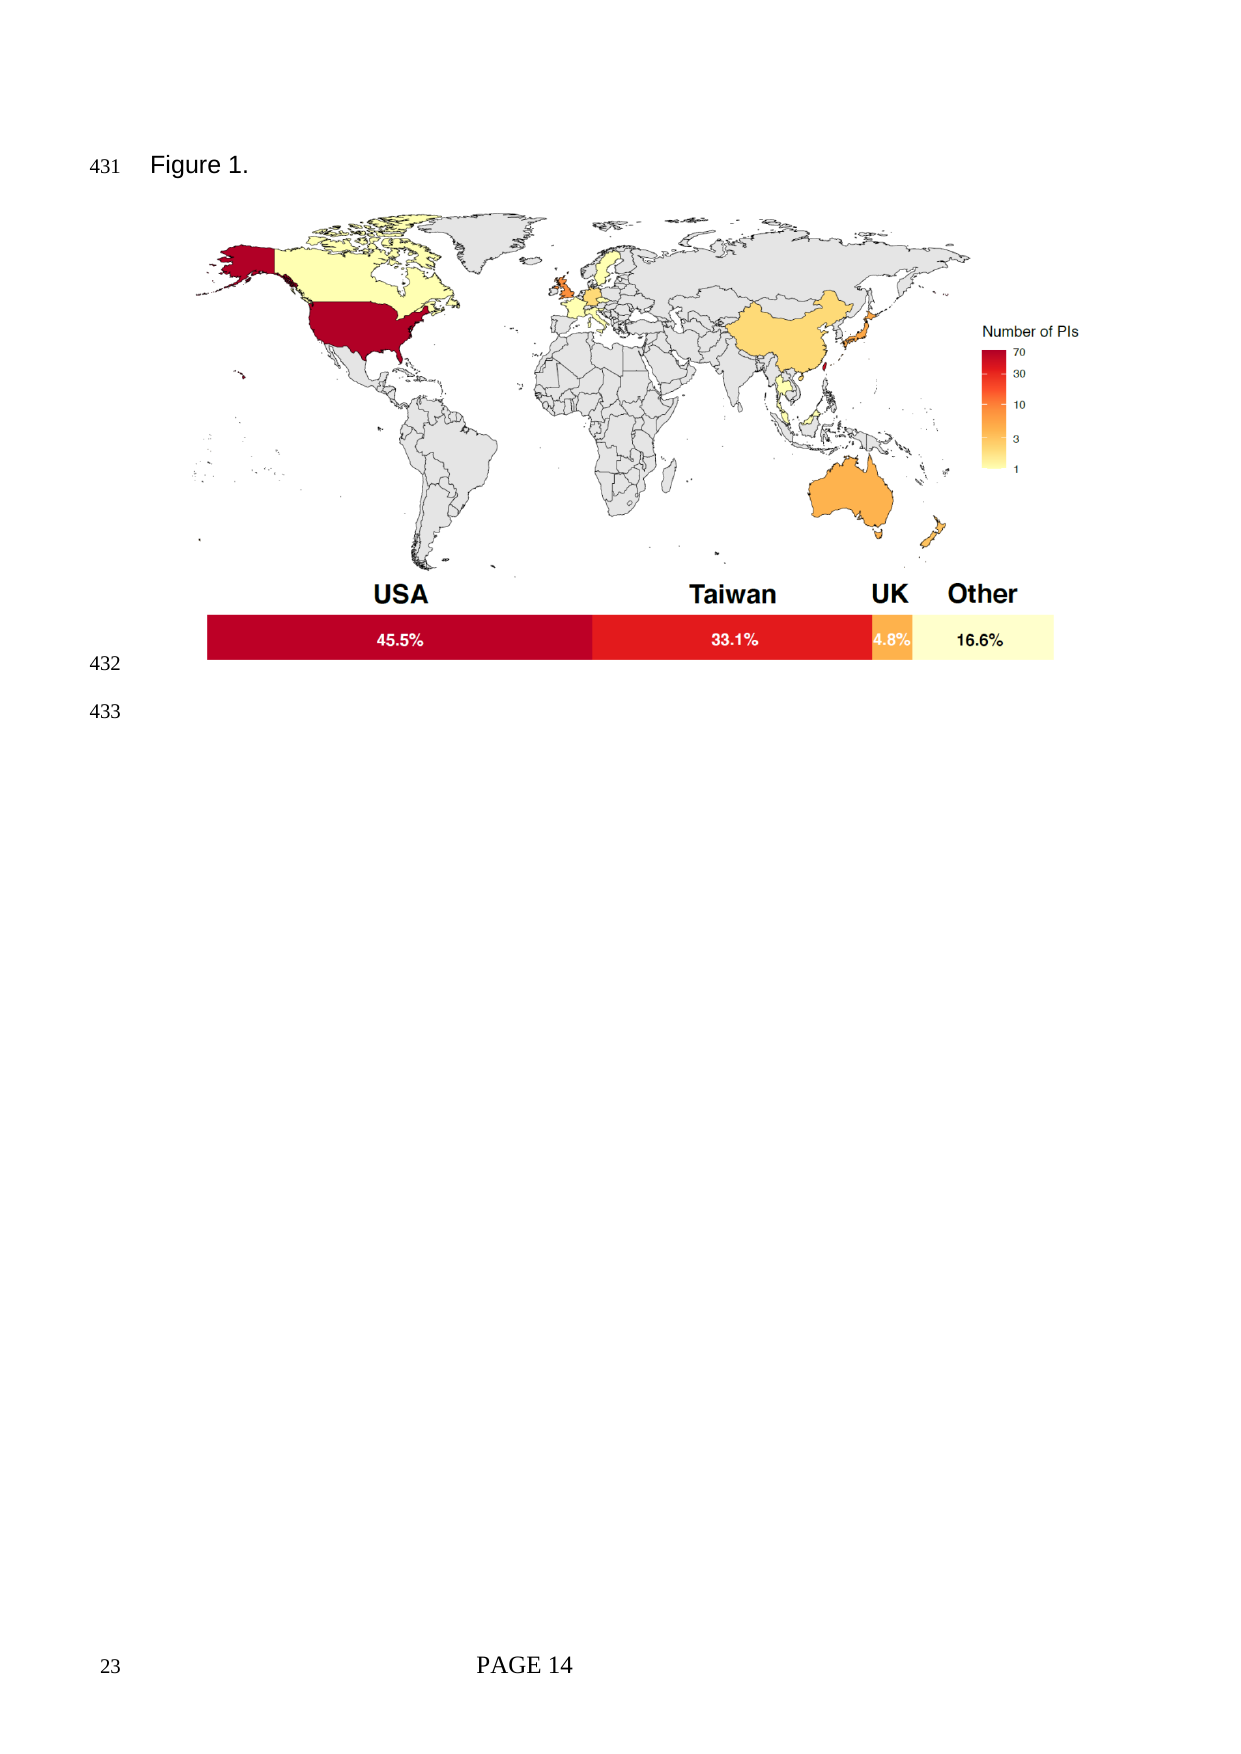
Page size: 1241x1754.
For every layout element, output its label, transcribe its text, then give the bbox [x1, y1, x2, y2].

text Figure 1. [150, 150, 1090, 179]
picture [150, 207, 1095, 671]
